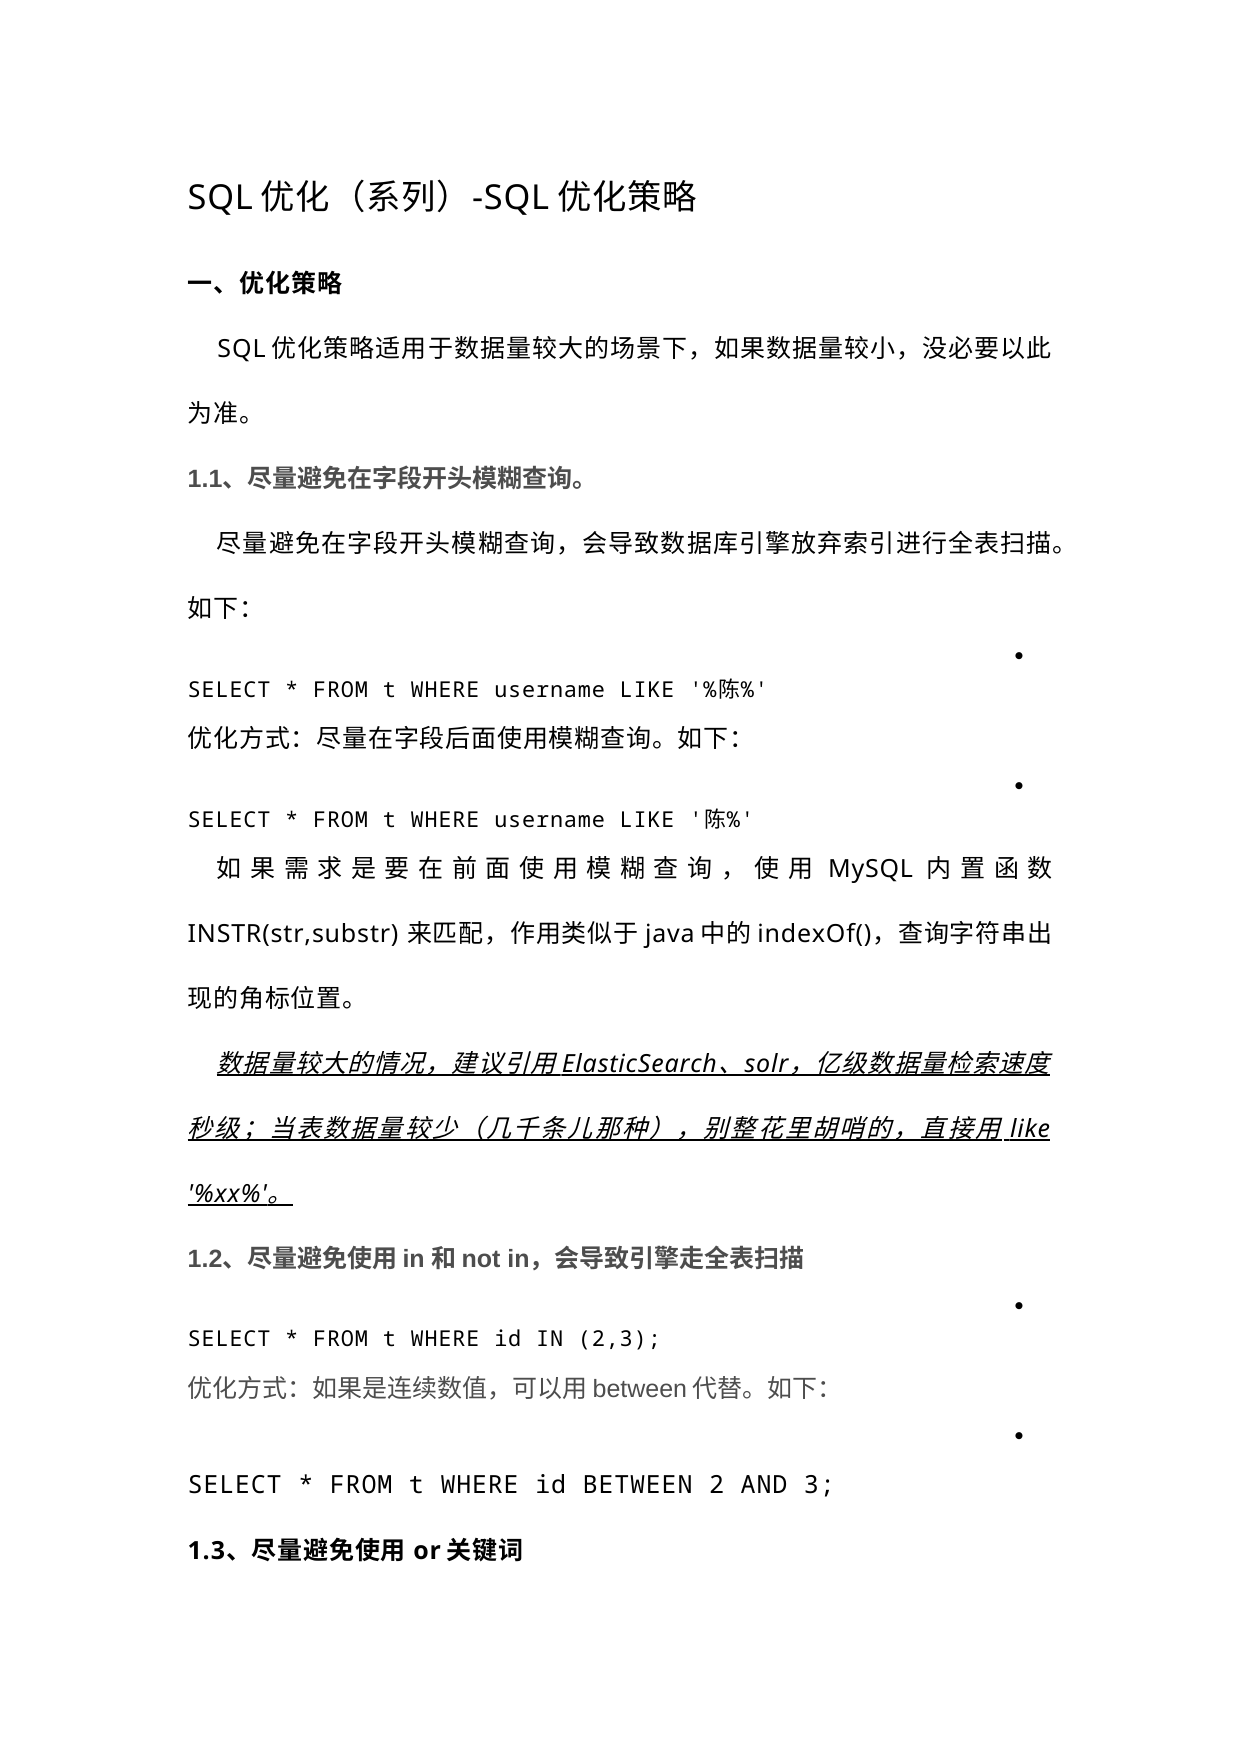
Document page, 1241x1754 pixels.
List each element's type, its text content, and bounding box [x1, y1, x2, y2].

text 1.2、尽量避免使用in 和not in，会导致引擎走全表扫描 [187, 1224, 1053, 1289]
subtitle SQL优化（系列）-SQL优化策略 [187, 162, 1053, 227]
text 1.1、尽量避免在字段开头模糊查询。 [187, 444, 1053, 509]
text SQL优化策略适用于数据量较大的场景下，如果数据量较小，没必要以此为准。 [187, 314, 1053, 444]
text 一、优化策略 [187, 249, 1053, 314]
text 如果需求是要在前面使用模糊查询，使用MySQL内置函数INSTR(str,substr) 来匹配，作用类似于java中的indexOf()，查询字符串出现的角标位置。 [187, 834, 1053, 1029]
text SELECT * FROM t WHERE username LIKE '陈%' [187, 801, 1053, 834]
text SELECT * FROM t WHERE id IN (2,3); [187, 1321, 1053, 1354]
text 尽量避免在字段开头模糊查询，会导致数据库引擎放弃索引进行全表扫描。如下： [187, 509, 1053, 639]
text SELECT * FROM t WHERE username LIKE '%陈%' [187, 671, 1053, 704]
text 优化方式：尽量在字段后面使用模糊查询。如下： [187, 704, 1053, 769]
text 优化方式：如果是连续数值，可以用between代替。如下： [187, 1354, 1053, 1419]
text 1.3、尽量避免使用 or关键词 [187, 1516, 1053, 1581]
text 数据量较大的情况，建议引用ElasticSearch、solr，亿级数据量检索速度秒级；当表数据量较少（几千条儿那种），别整花里胡哨的，直接用like '%xx%'。 [187, 1029, 1053, 1224]
text SELECT * FROM t WHERE id BETWEEN 2 AND 3; [187, 1451, 1053, 1516]
